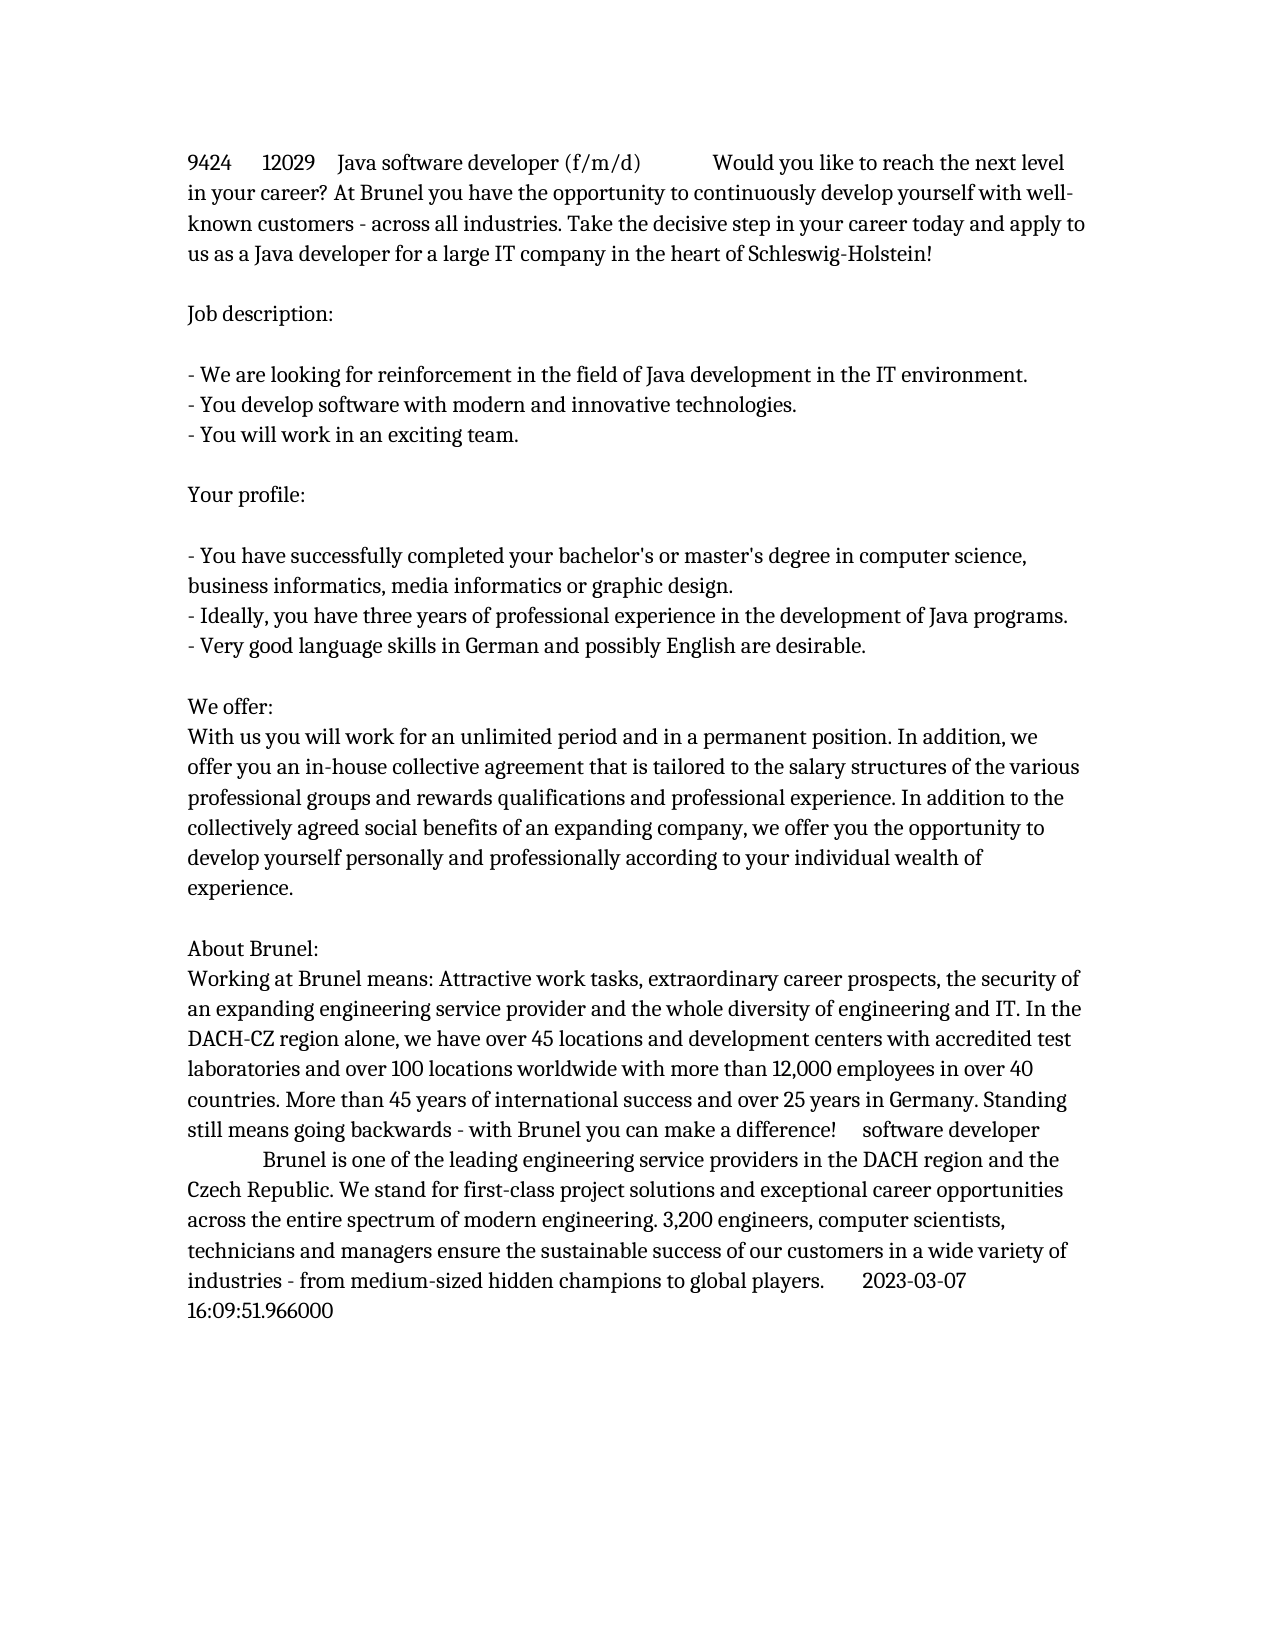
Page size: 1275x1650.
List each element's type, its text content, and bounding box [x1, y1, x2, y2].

text 9424 12029 Java software developer (f/m/d) Would you like to reach the next level in your career? At Brunel you have the opportunity to continuously develop yourself with well-known customers - across all industries. Take the decisive step in your career today and apply to us as a Java developer for a large IT company in the heart of Schleswig-Holstein! Job description: - We are looking for reinforcement in the field of Java development in the IT environment. - You develop software with modern and innovative technologies. - You will work in an exciting team. Your profile: - You have successfully completed your bachelor's or master's degree in computer science, business informatics, media informatics or graphic design. - Ideally, you have three years of professional experience in the development of Java programs. - Very good language skills in German and possibly English are desirable. We offer: With us you will work for an unlimited period and in a permanent position. In addition, we offer you an in-house collective agreement that is tailored to the salary structures of the various professional groups and rewards qualifications and professional experience. In addition to the collectively agreed social benefits of an expanding company, we offer you the opportunity to develop yourself personally and professionally according to your individual wealth of experience. About Brunel: Working at Brunel means: Attractive work tasks, extraordinary career prospects, the security of an expanding engineering service provider and the whole diversity of engineering and IT. In the DACH-CZ region alone, we have over 45 locations and development centers with accredited test laboratories and over 100 locations worldwide with more than 12,000 employees in over 40 countries. More than 45 years of international success and over 25 years in Germany. Standing still means going backwards - with Brunel you can make a difference! software developer Brunel is one of the leading engineering service providers in the DACH region and the Czech Republic. We stand for first-class project solutions and exceptional career opportunities across the entire spectrum of modern engineering. 3,200 engineers, computer scientists, technicians and managers ensure the sustainable success of our customers in a wide variety of industries - from medium-sized hidden champions to global players. 2023-03-07 16:09:51.966000 [187, 150, 1087, 1354]
